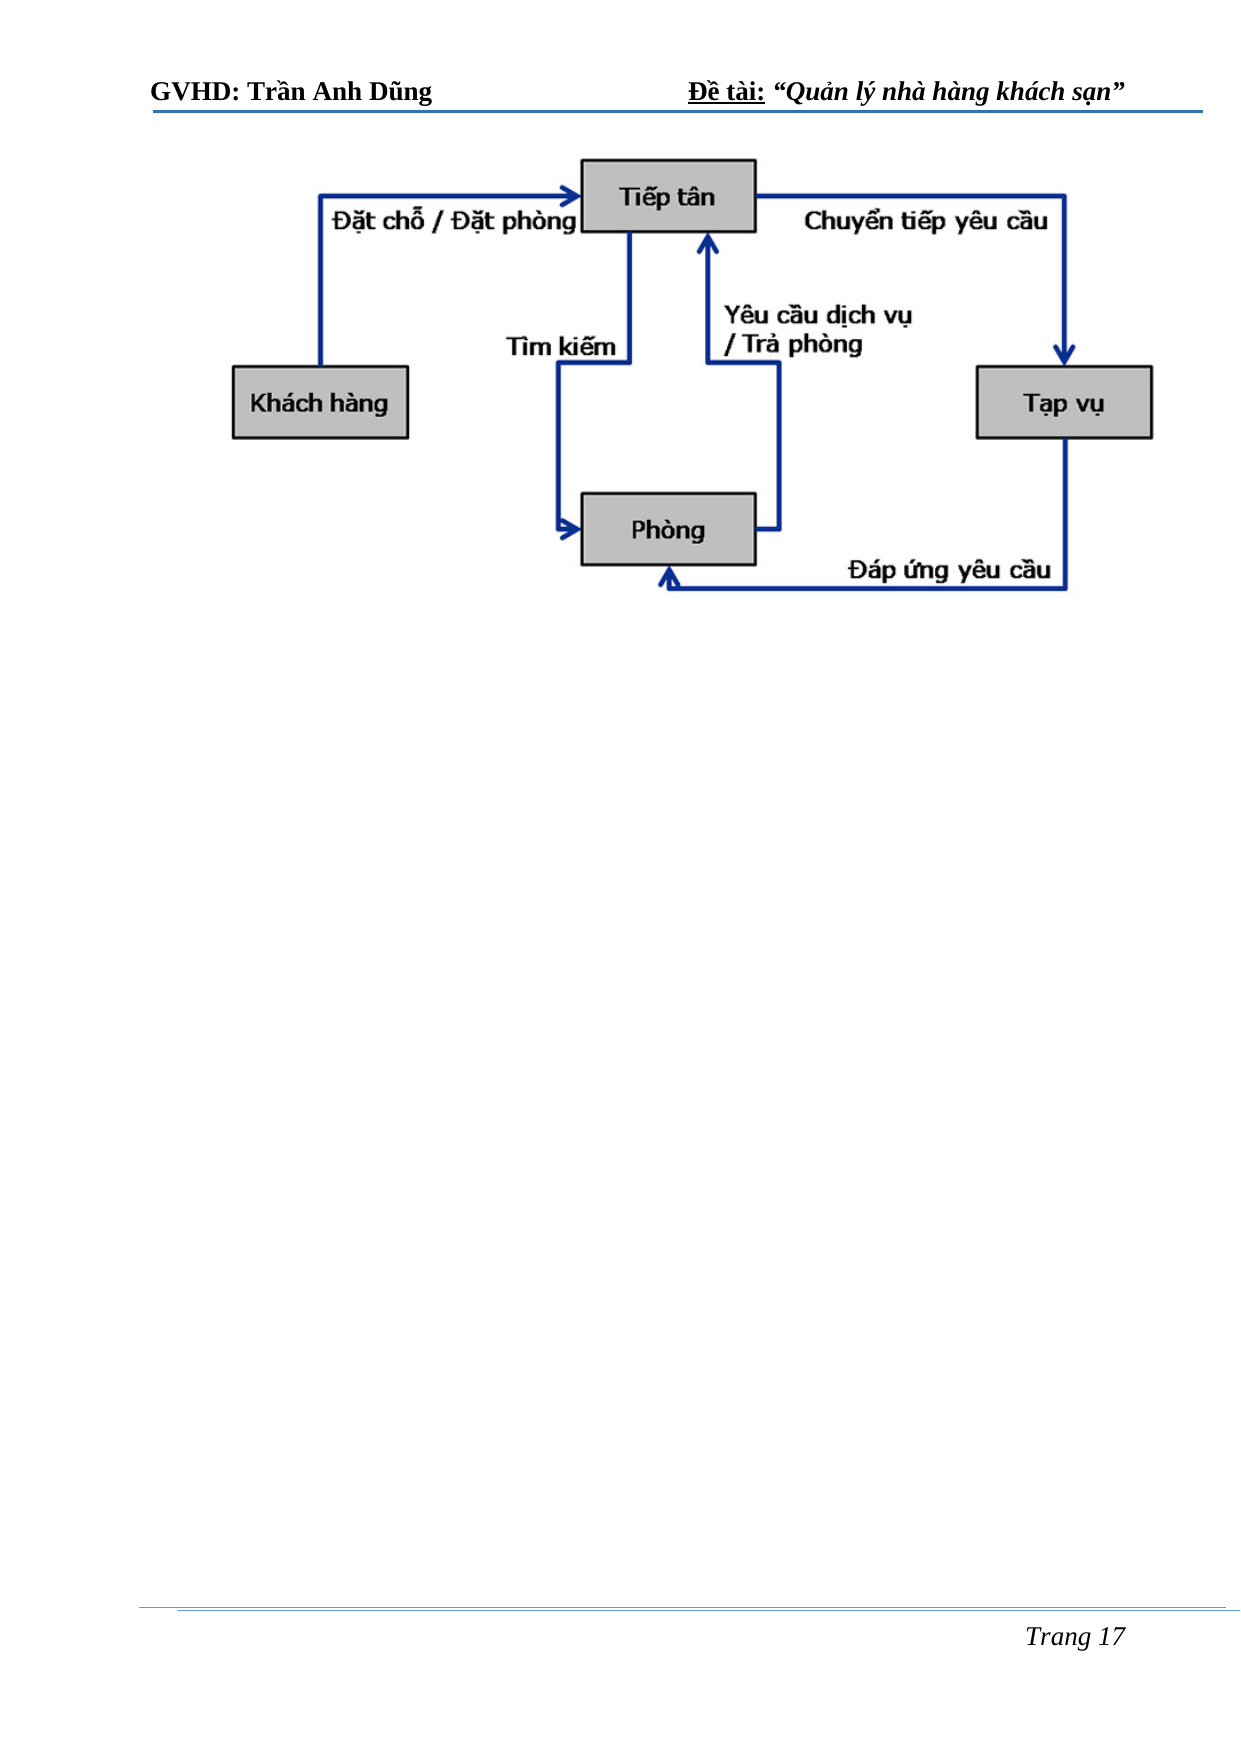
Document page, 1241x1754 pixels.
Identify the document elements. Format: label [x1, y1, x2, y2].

picture [225, 150, 1165, 607]
